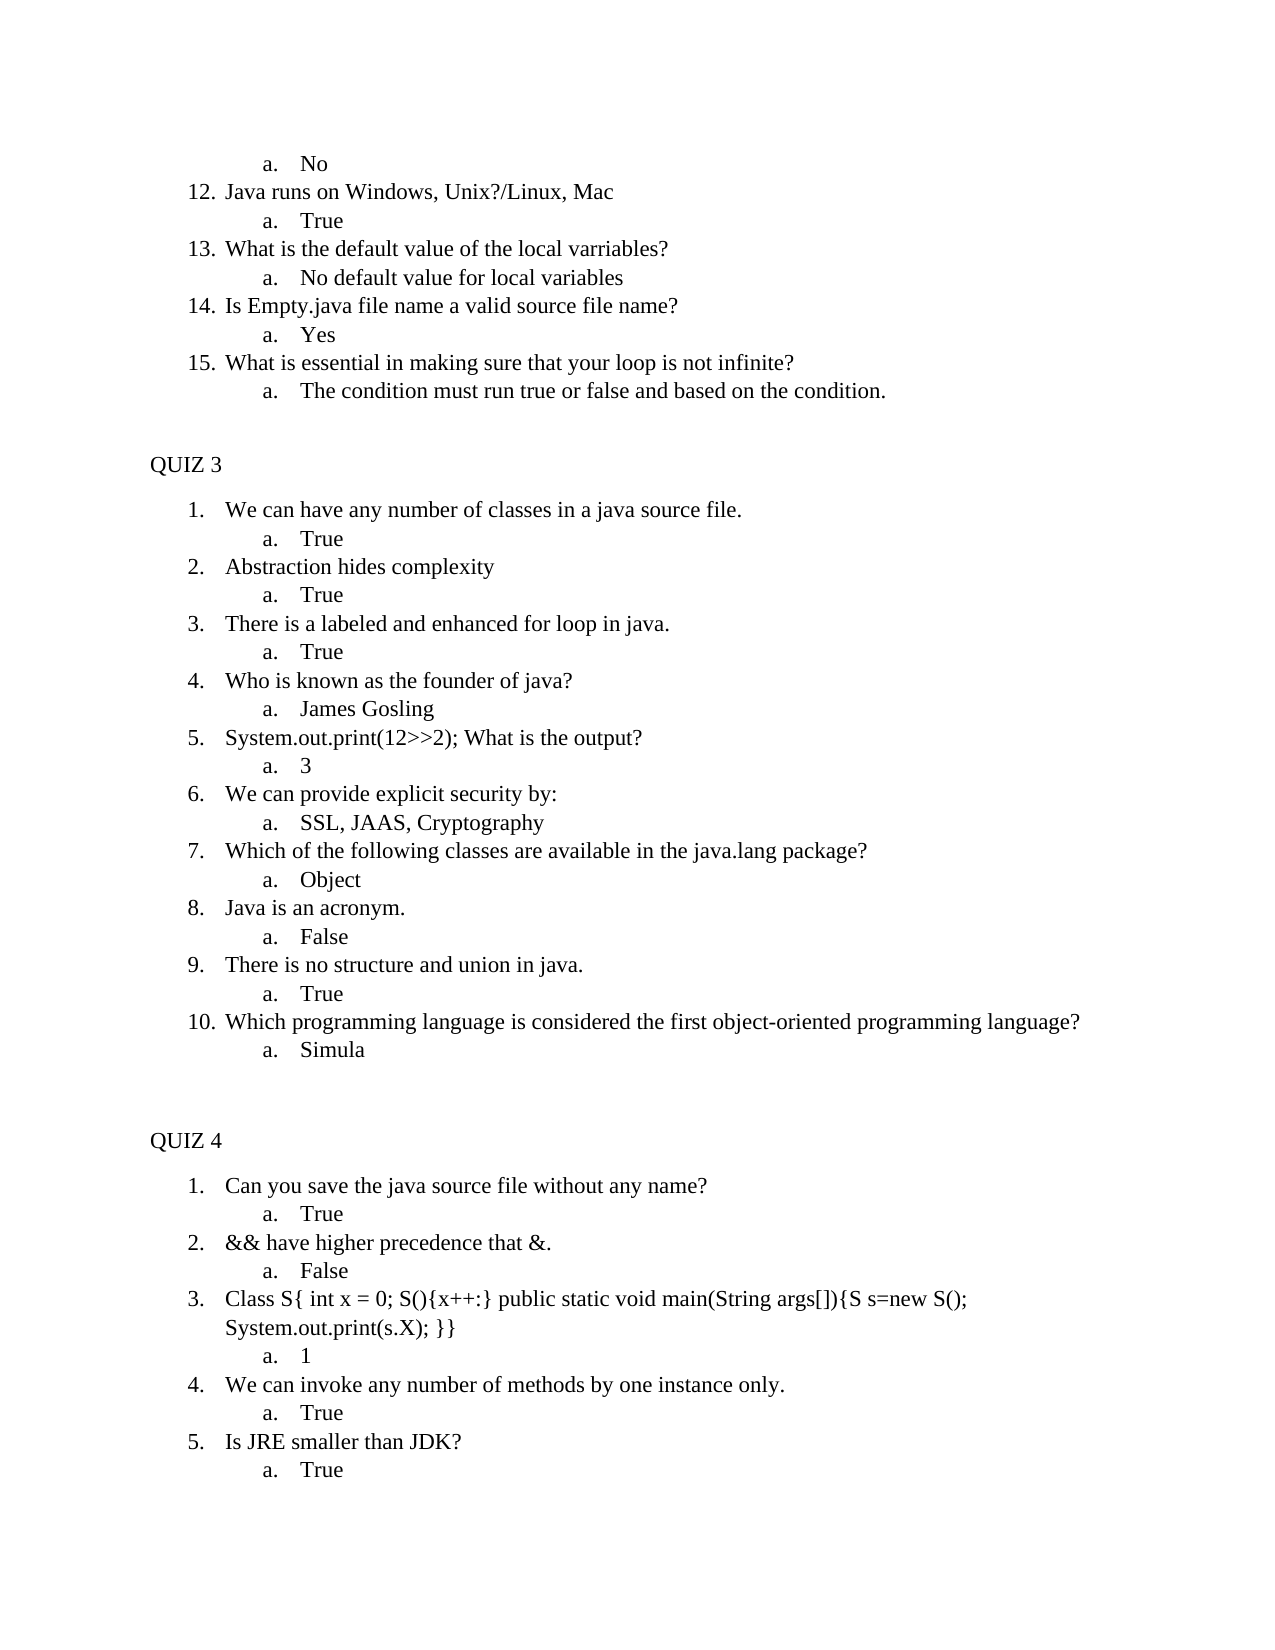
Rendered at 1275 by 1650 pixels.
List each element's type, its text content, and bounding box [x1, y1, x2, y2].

list 1 [262, 1342, 1125, 1369]
list What is the default value of the local varriables? [187, 235, 1125, 262]
list Java is an acronym. [187, 894, 1125, 921]
list There is no structure and union in java. [187, 951, 1125, 977]
list Yes [262, 321, 1125, 347]
list True [262, 638, 1125, 665]
list False [262, 1257, 1125, 1283]
list True [262, 581, 1125, 608]
list 3 [262, 752, 1125, 778]
list True [262, 979, 1125, 1006]
list True [262, 1399, 1125, 1426]
list && have higher precedence that &. [187, 1229, 1125, 1255]
list No default value for local variables [262, 264, 1125, 290]
list Who is known as the founder of java? [187, 667, 1125, 693]
text QUIZ 4 [150, 1127, 1125, 1153]
list True [262, 207, 1125, 233]
list Abstraction hides complexity [187, 553, 1125, 579]
list Object [262, 866, 1125, 892]
list We can invoke any number of methods by one instance only. [187, 1371, 1125, 1397]
list False [262, 923, 1125, 949]
list True [262, 524, 1125, 551]
list What is essential in making sure that your loop is not infinite? [187, 349, 1125, 375]
list We can have any number of classes in a java source file. [187, 496, 1125, 522]
list Is Empty.java file name a valid source file name? [187, 292, 1125, 318]
list We can provide explicit security by: [187, 781, 1125, 807]
list No [262, 150, 1125, 176]
list System.out.print(12>>2); What is the output? [187, 724, 1125, 750]
list Java runs on Windows, Unix?/Linux, Mac [187, 178, 1125, 205]
list James Gosling [262, 695, 1125, 722]
list Is JRE smaller than JDK? [187, 1428, 1125, 1454]
list Can you save the java source file without any name? [187, 1172, 1125, 1198]
list Which programming language is considered the first object-oriented programming language? [187, 1008, 1125, 1034]
list Which of the following classes are available in the java.lang package? [187, 837, 1125, 864]
list Class S{ int x = 0; S(){x++:} public static void main(String args[]){S s=new S(); System.out.print(s.X); }} [187, 1286, 1125, 1340]
list There is a labeled and enhanced for loop in java. [187, 610, 1125, 636]
list The condition must run true or false and based on the condition. [262, 377, 1125, 404]
list Simula [262, 1036, 1125, 1063]
list True [262, 1456, 1125, 1482]
list SSL, JAAS, Cryptography [262, 809, 1125, 835]
list True [262, 1200, 1125, 1227]
text QUIZ 3 [150, 423, 1125, 477]
